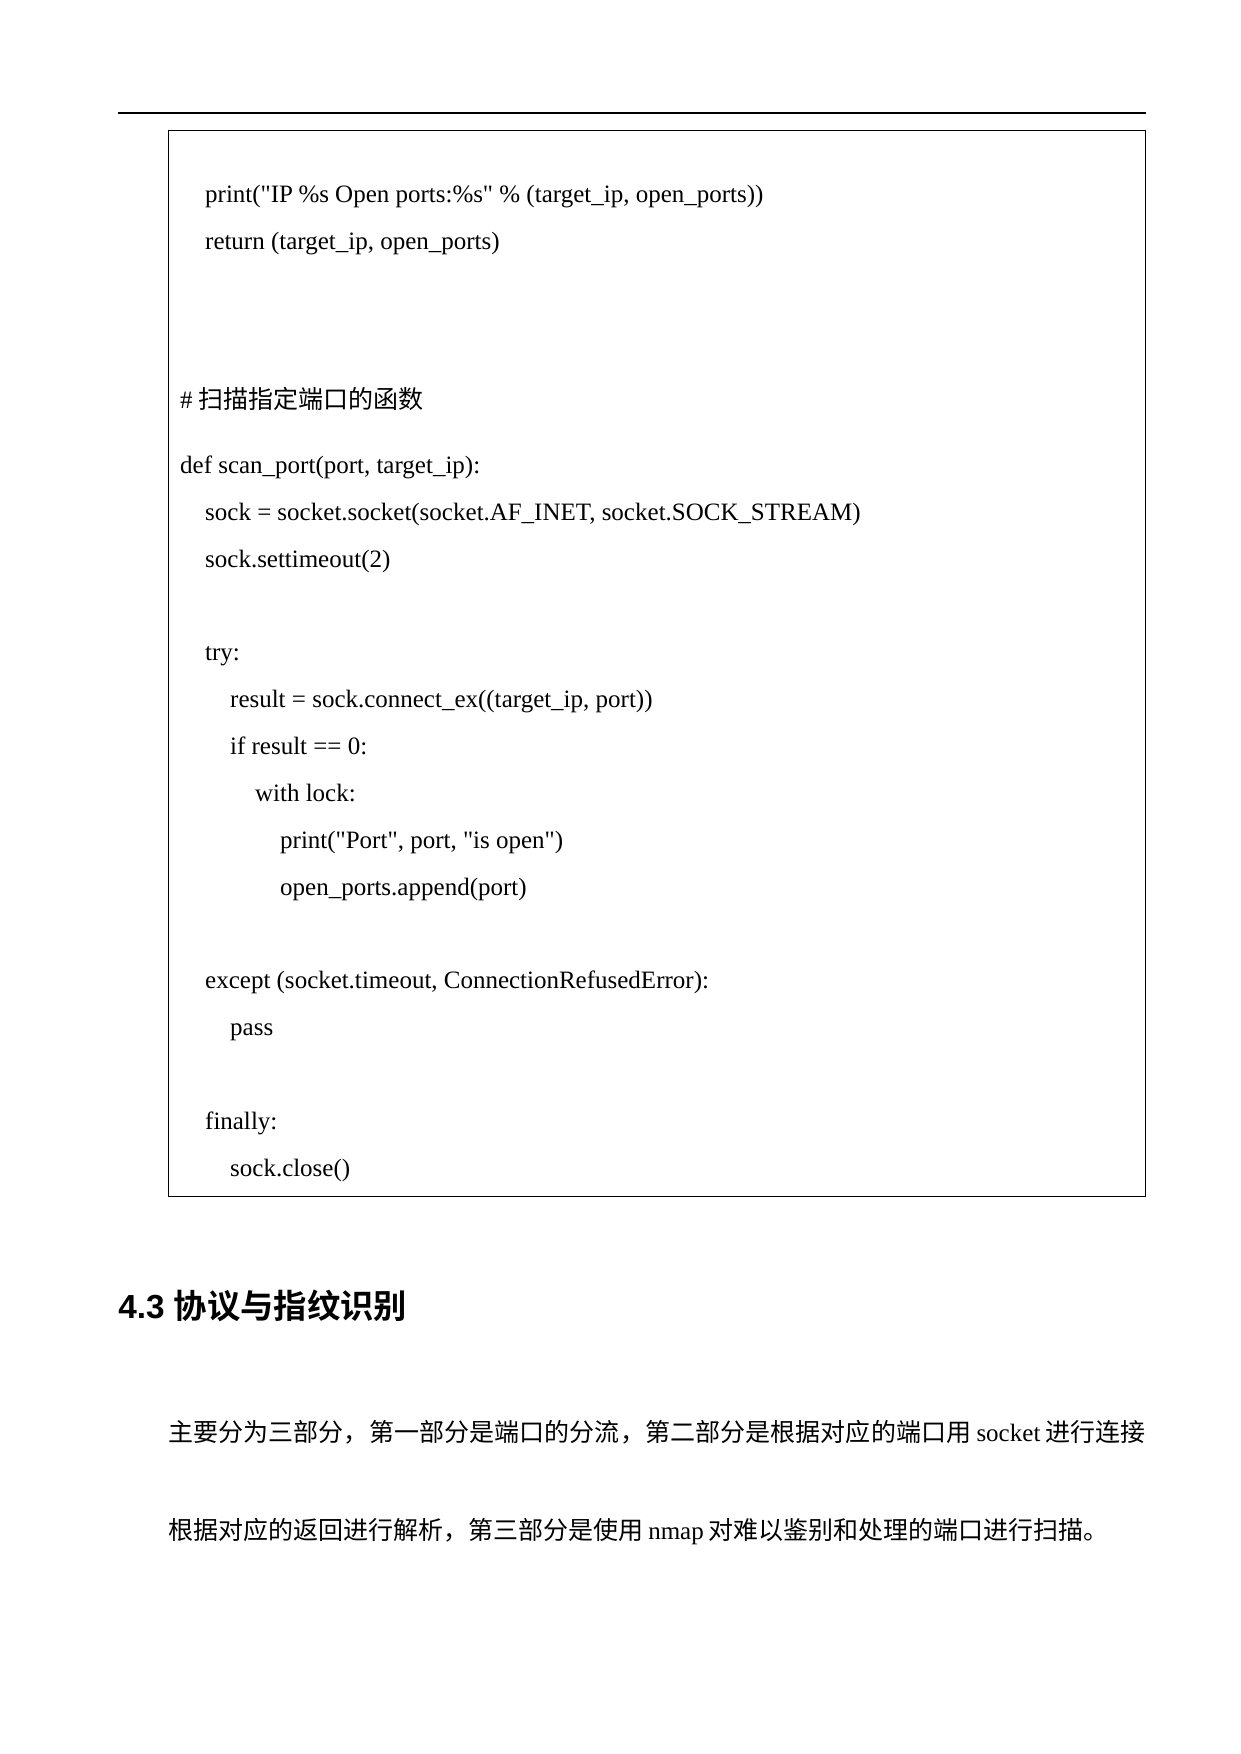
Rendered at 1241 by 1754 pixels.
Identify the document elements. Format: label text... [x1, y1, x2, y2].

text 主要分为三部分，第一部分是端口的分流，第二部分是根据对应的端口用socket进行连接根据对应的返回进行解析，第三部分是使用nmap对难以鉴别和处理的端口进行扫描。 [168, 1398, 1146, 1561]
subtitle 4.3 协议与指纹识别 [118, 1271, 1146, 1336]
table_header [169, 131, 1145, 1196]
